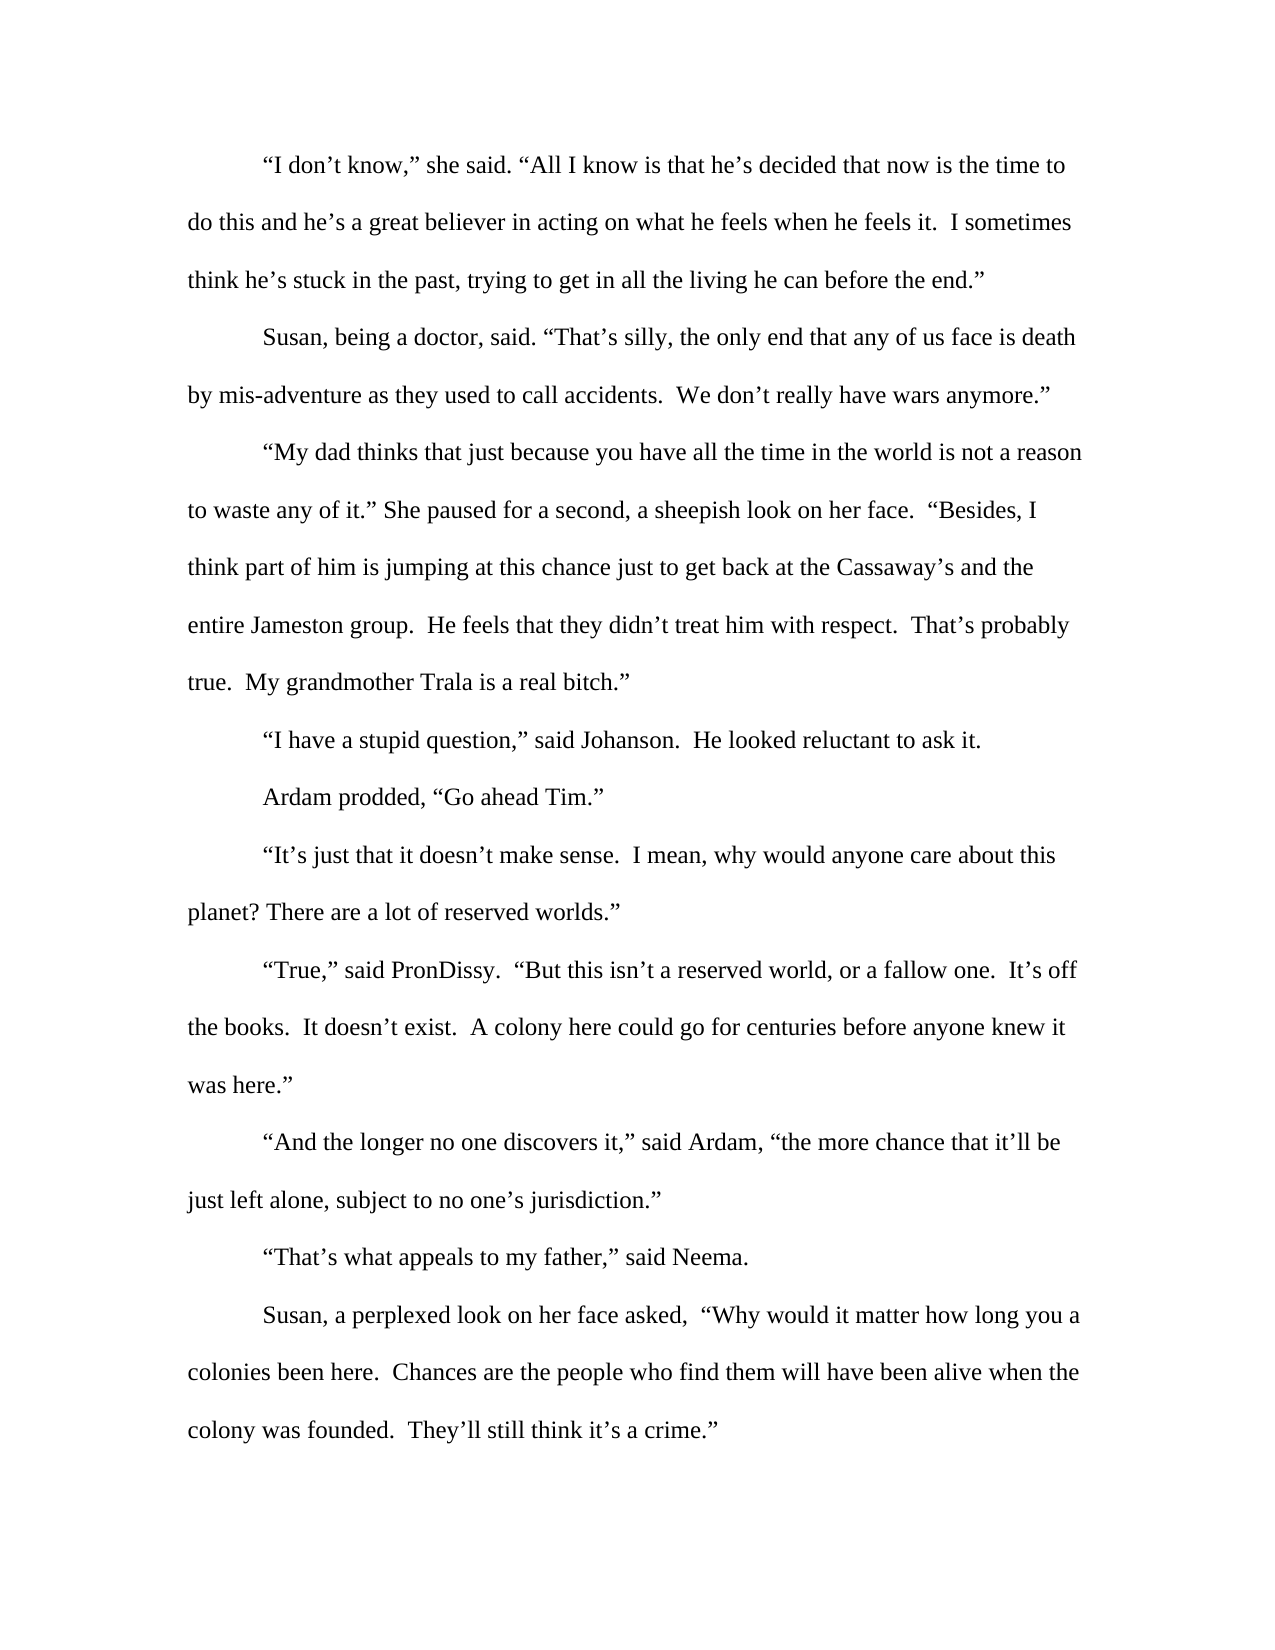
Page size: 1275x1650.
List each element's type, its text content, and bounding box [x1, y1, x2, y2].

text Susan, a perplexed look on her face asked, “Why would it matter how long you a colonies been here. Chances are the people who find them will have been alive when the colony was founded. They’ll still think it’s a crime.” [187, 1300, 1087, 1444]
text “I have a stupid question,” said Johanson. He looked reluctant to ask it. [187, 725, 1087, 754]
text Ardam prodded, “Go ahead Tim.” [187, 782, 1087, 811]
text “That’s what appeals to my father,” said Neema. [187, 1242, 1087, 1271]
text “It’s just that it doesn’t make sense. I mean, why would anyone care about this planet? There are a lot of reserved worlds.” [187, 840, 1087, 926]
text “I don’t know,” she said. “All I know is that he’s decided that now is the time to do this and he’s a great believer in acting on what he feels when he feels it. I sometimes think he’s stuck in the past, trying to get in all the living he can before the end.” [187, 150, 1087, 294]
text “And the longer no one discovers it,” said Ardam, “the more chance that it’ll be just left alone, subject to no one’s jurisdiction.” [187, 1127, 1087, 1214]
text “My dad thinks that just because you have all the time in the world is not a reason to waste any of it.” She paused for a second, a sheepish look on her face. “Besides, I think part of him is jumping at this chance just to get back at the Cassaway’s and the entire Jameston group. He feels that they didn’t treat him with respect. That’s probably true. My grandmother Trala is a real bitch.” [187, 437, 1087, 696]
text “True,” said PronDissy. “But this isn’t a reserved world, or a fallow one. It’s off the books. It doesn’t exist. A colony here could go for centuries before anyone knew it was here.” [187, 955, 1087, 1099]
text Susan, being a doctor, said. “That’s silly, the only end that any of us face is death by mis-adventure as they used to call accidents. We don’t really have wars anymore.” [187, 322, 1087, 409]
